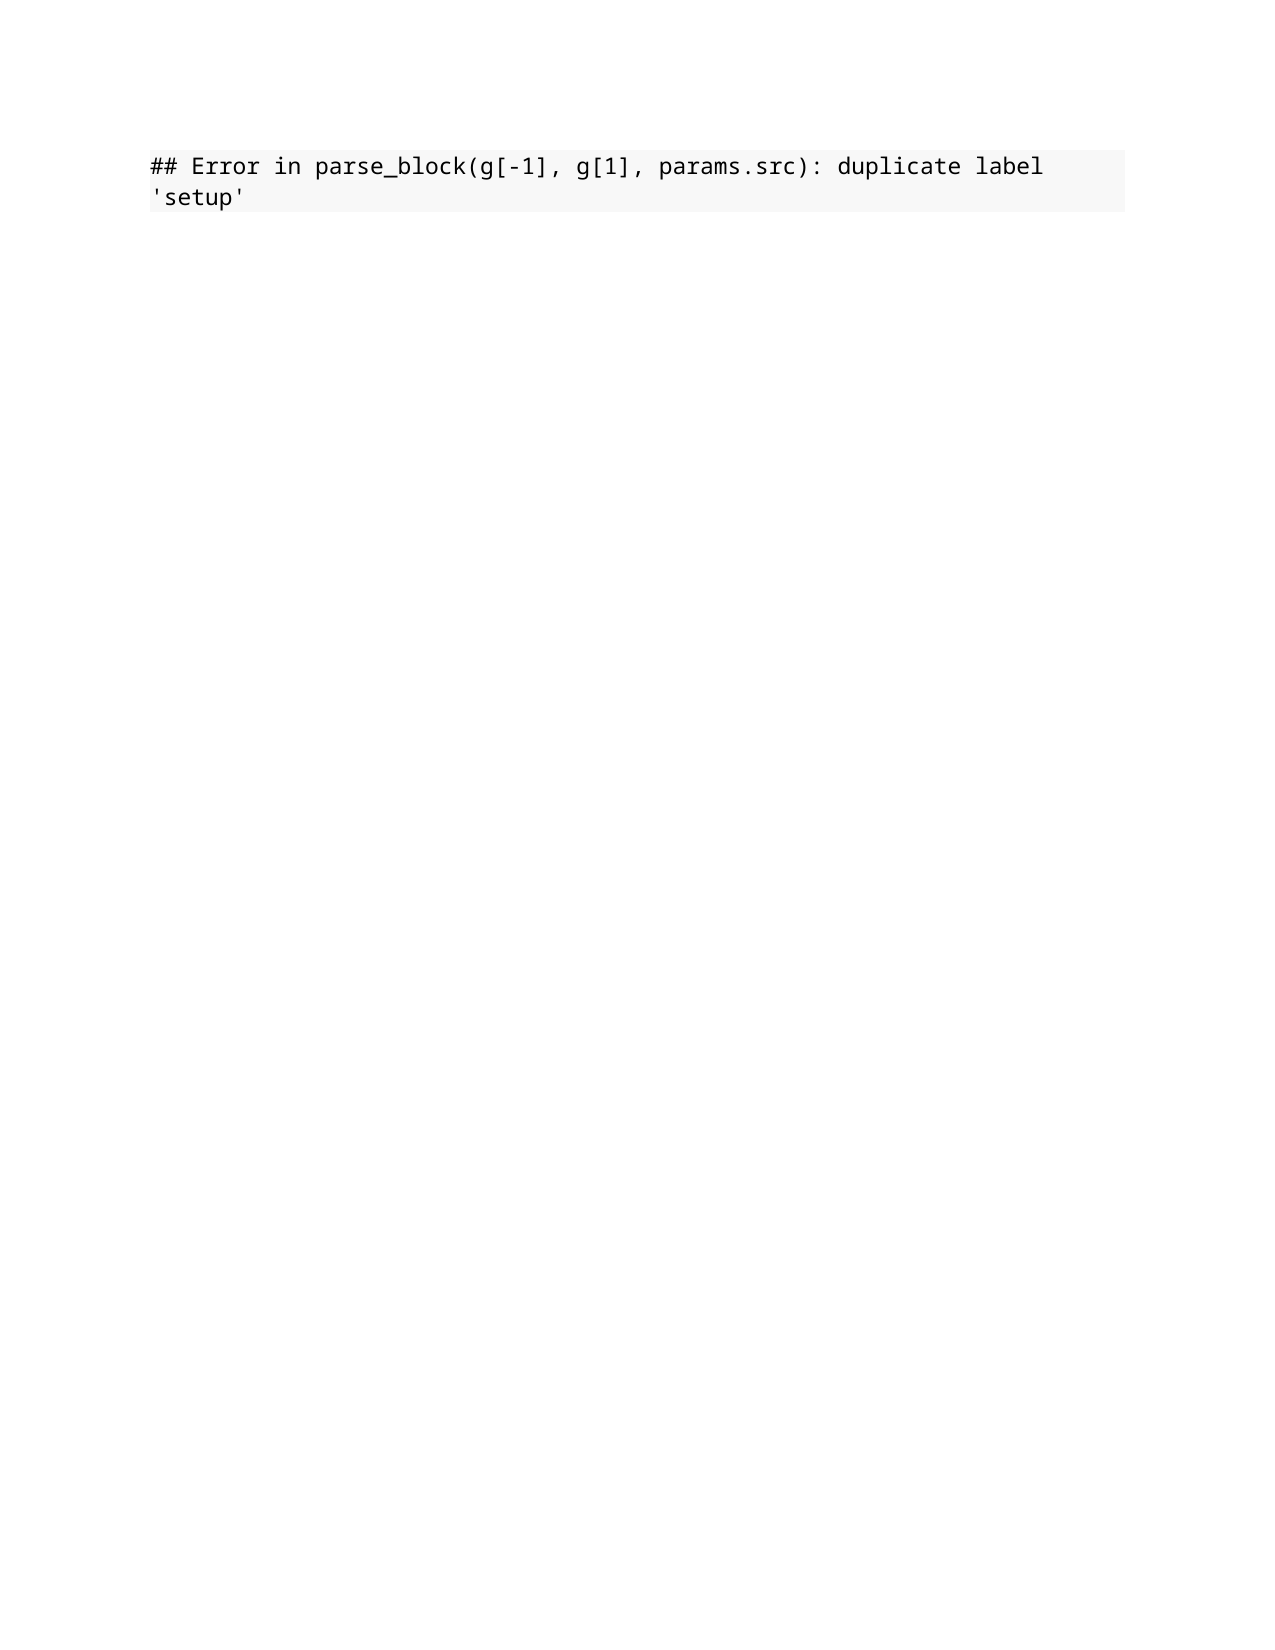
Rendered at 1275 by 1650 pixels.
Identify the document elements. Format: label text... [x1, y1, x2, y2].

text ## Error in parse_block(g[-1], g[1], params.src): duplicate label 'setup' [150, 150, 1125, 212]
